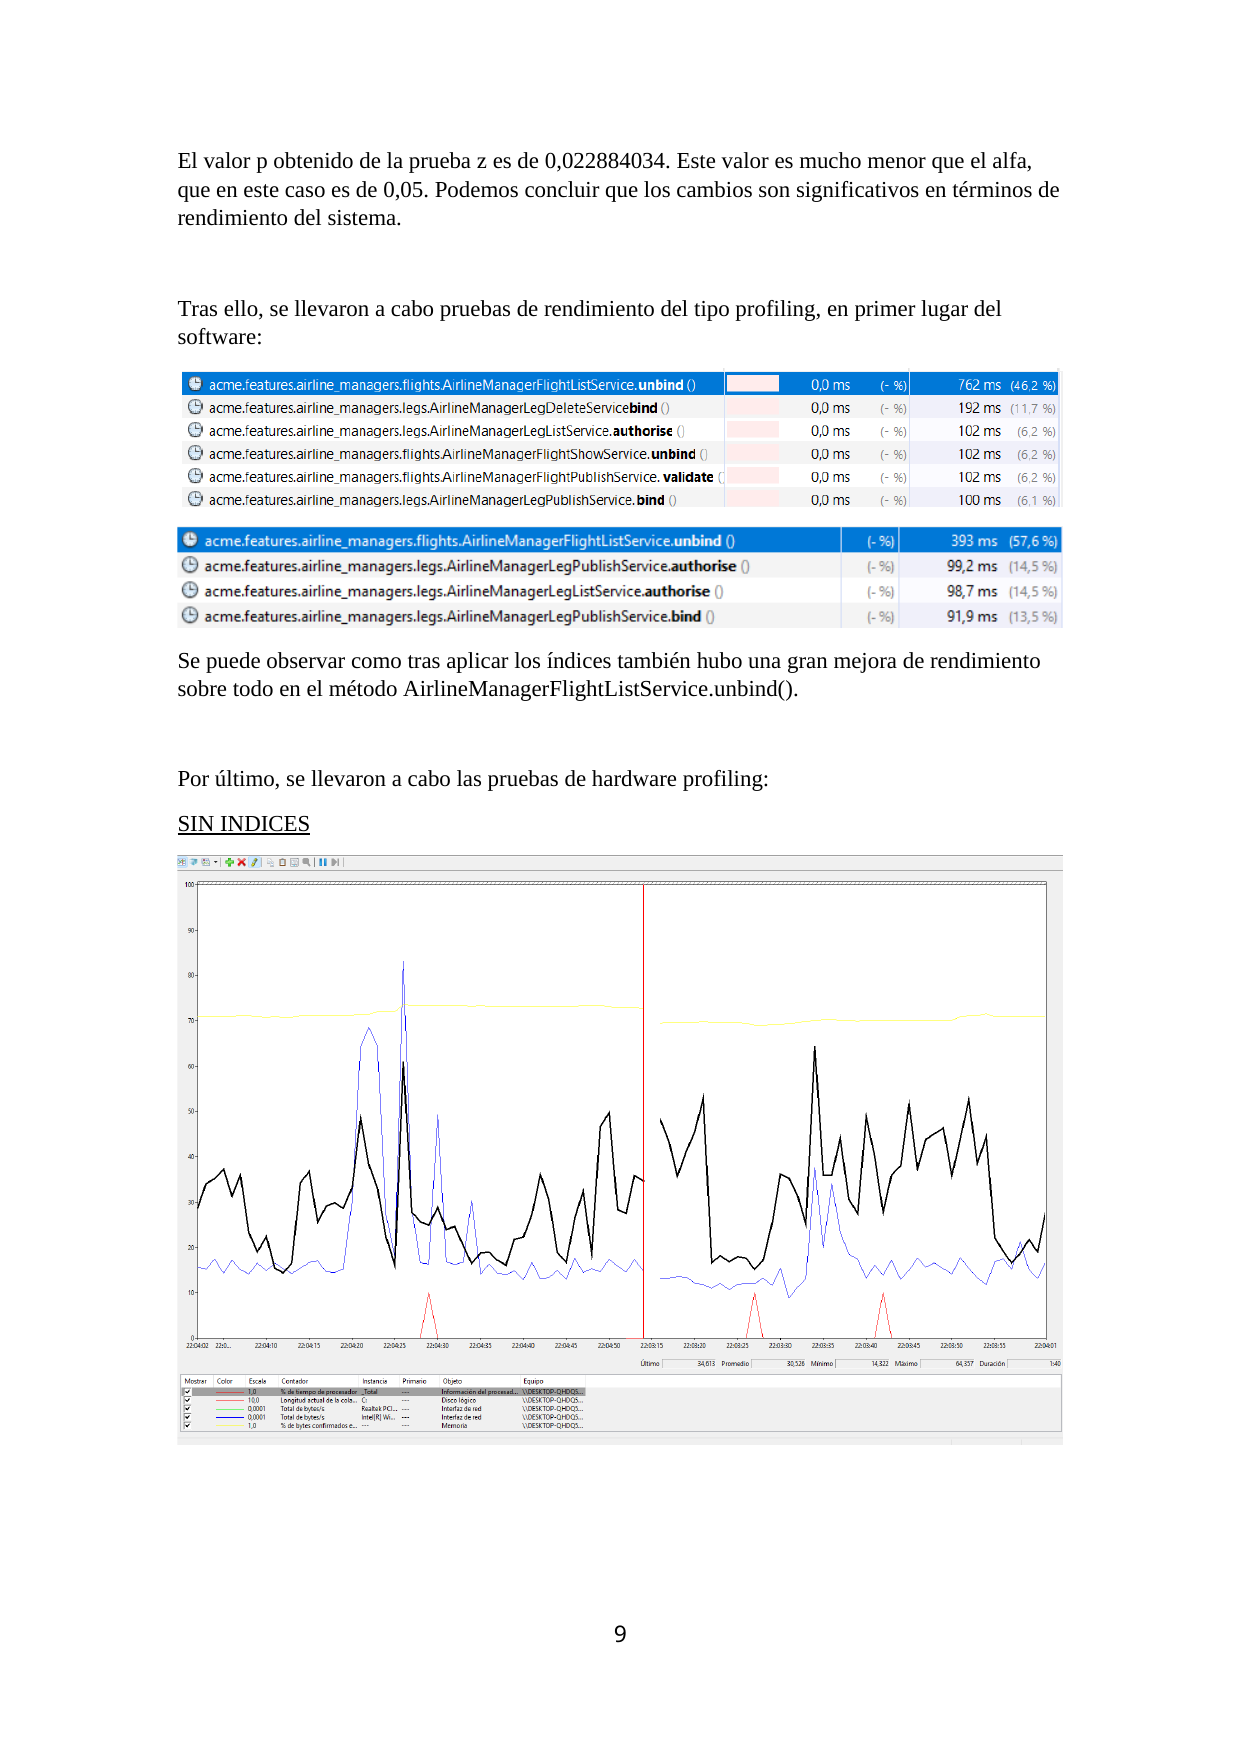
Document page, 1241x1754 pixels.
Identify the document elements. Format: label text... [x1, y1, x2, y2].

text Se puede observar como tras aplicar los índices también hubo una gran mejora de rendimiento sobre todo en el método AirlineManagerFlightListService.unbind(). [177, 647, 1063, 702]
text Tras ello, se llevaron a cabo pruebas de rendimiento del tipo profiling, en primer lugar del software: [177, 295, 1063, 349]
picture [177, 368, 1063, 507]
picture [177, 526, 1063, 628]
picture [177, 855, 1063, 1445]
text El valor p obtenido de la prueba z es de 0,022884034. Este valor es mucho menor que el alfa, que en este caso es de 0,05. Podemos concluir que los cambios son significativos en términos de rendimiento del sistema. [177, 148, 1063, 231]
text Por último, se llevaron a cabo las pruebas de hardware profiling: [177, 765, 1063, 792]
text SIN INDICES [177, 811, 1063, 837]
